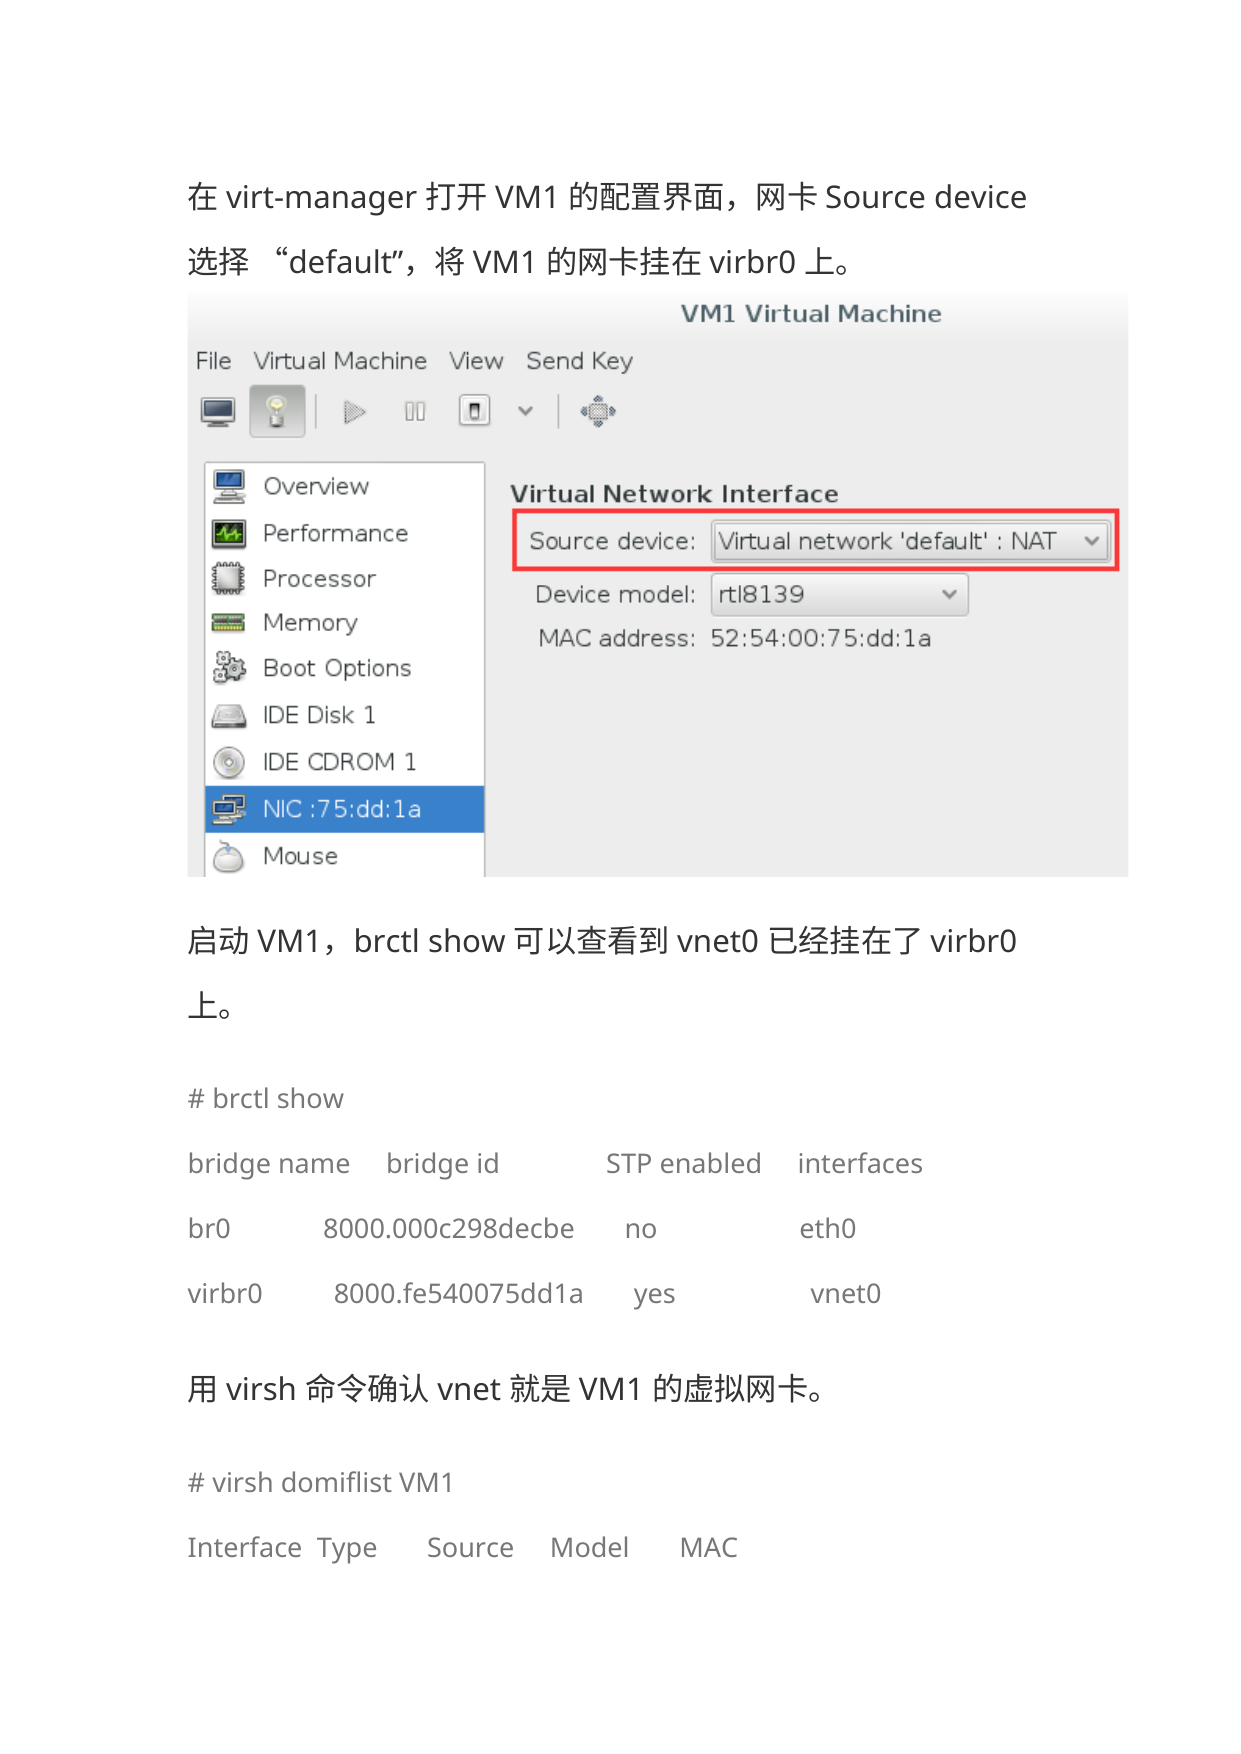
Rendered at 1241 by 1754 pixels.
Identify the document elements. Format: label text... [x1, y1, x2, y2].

text virbr0 8000.fe540075dd1a yes vnet0 [187, 1261, 1053, 1326]
text bridge name bridge id STP enabled interfaces [187, 1131, 1053, 1196]
text 用 virsh 命令确认 vnet 就是 VM1 的虚拟网卡。 [187, 1355, 1053, 1420]
text br0 8000.000c298decbe no eth0 [187, 1196, 1053, 1261]
text # brctl show [187, 1066, 1053, 1131]
text 启动 VM1，brctl show 可以查看到 vnet0 已经挂在了 virbr0 上。 [187, 906, 1053, 1036]
text 在 virt-manager 打开 VM1 的配置界面，网卡 Source device 选择 “default”，将 VM1 的网卡挂在 virbr0 上。 [187, 162, 1053, 292]
picture [187, 292, 1129, 877]
text Interface Type Source Model MAC [187, 1514, 1053, 1579]
text # virsh domiflist VM1 [187, 1449, 1053, 1514]
